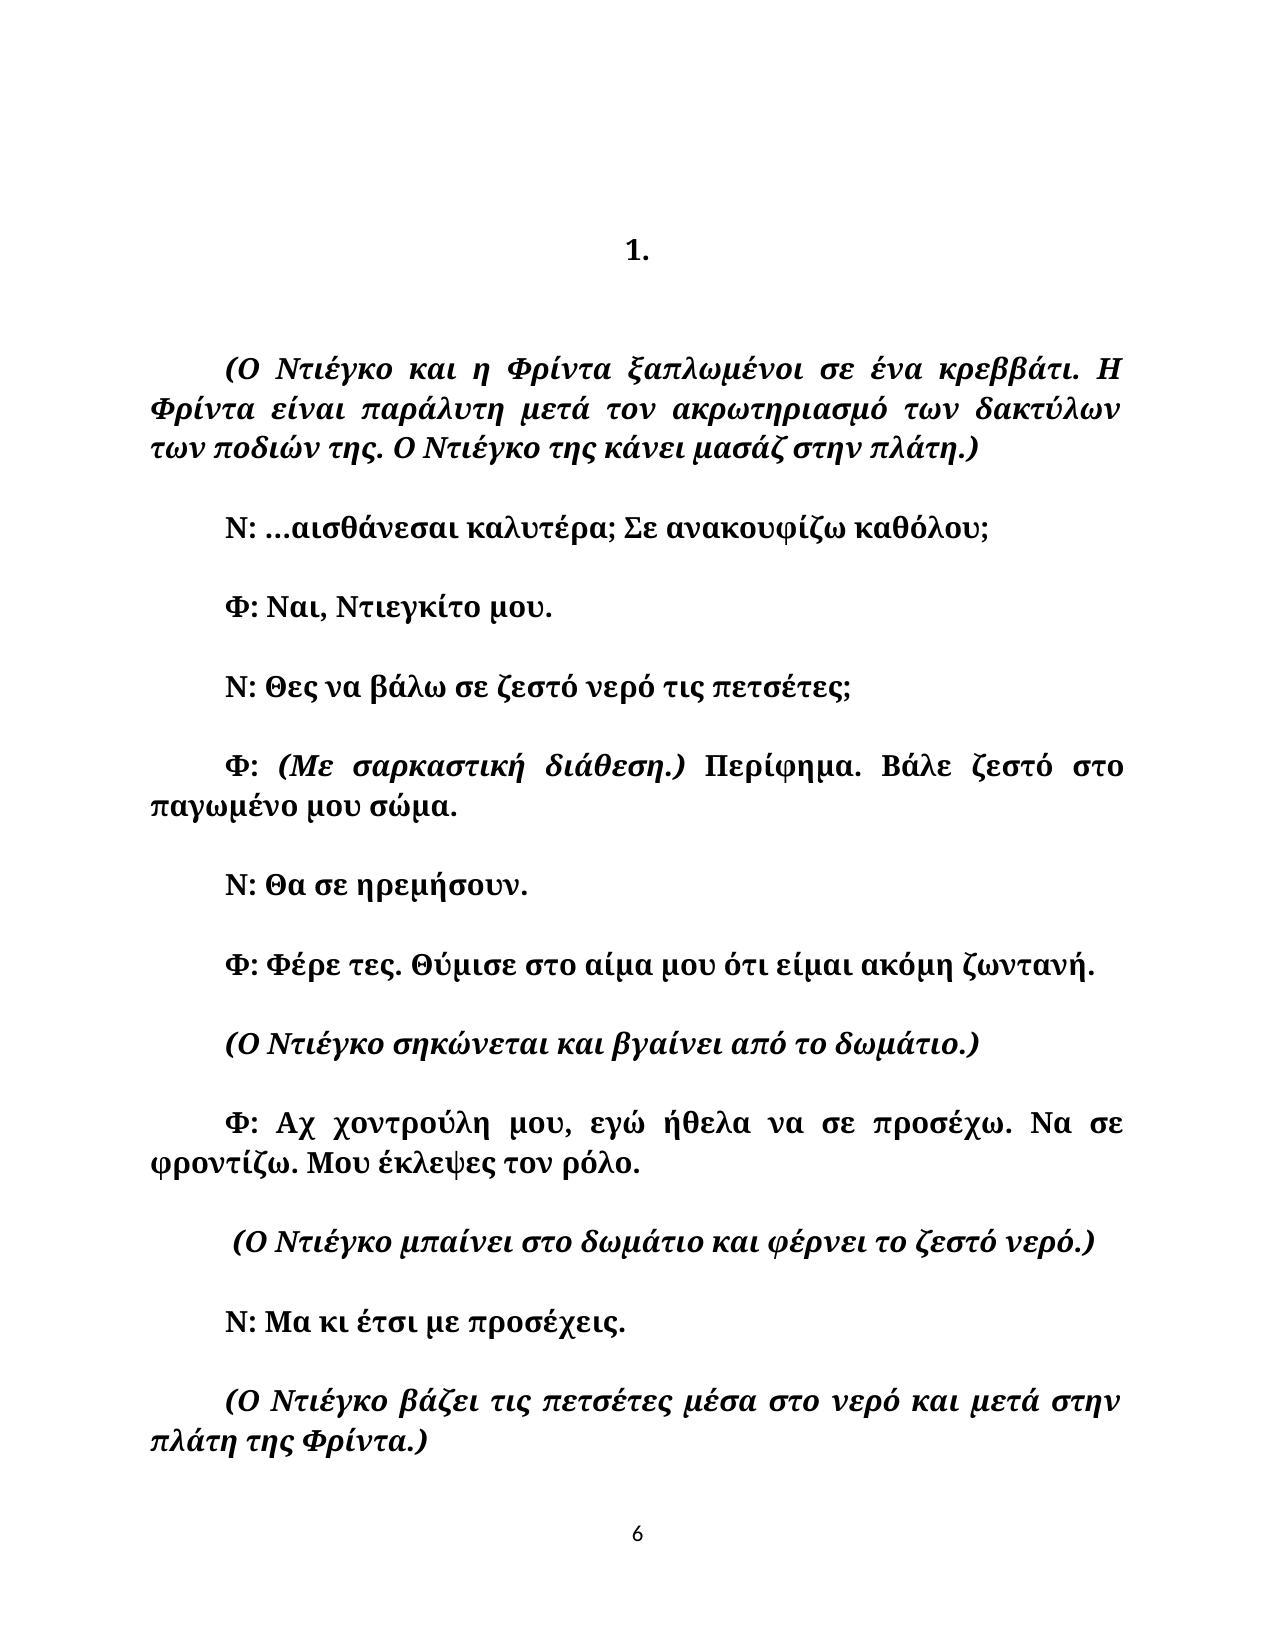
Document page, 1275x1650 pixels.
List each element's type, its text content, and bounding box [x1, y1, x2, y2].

text Φ: (Mε σαρκαστική διάθεση.) Περίφημα. Βάλε ζεστό στο παγωμένο μου σώμα. [150, 745, 1125, 825]
text (Ο Ντιέγκο βάζει τις πετσέτες μέσα στο νερό και μετά στην πλάτη της Φρίντα.) [150, 1380, 1125, 1460]
text Ν: Μα κι έτσι με προσέχεις. [150, 1301, 1125, 1341]
text (Ο Ντιέγκο και η Φρίντα ξαπλωμένοι σε ένα κρεββάτι. Η Φρίντα είναι παράλυτη μετά τον ακρωτηριασμό των δακτύλων των ποδιών της. Ο Ντιέγκο της κάνει μασάζ στην πλάτη.) [150, 348, 1125, 467]
text Ν: …αισθάνεσαι καλυτέρα; Σε ανακουφίζω καθόλου; [150, 507, 1125, 547]
text Ν: Θα σε ηρεμήσουν. [150, 864, 1125, 904]
text 1. [150, 229, 1125, 269]
text (Ο Ντιέγκο σηκώνεται και βγαίνει από το δωμάτιο.) [150, 1023, 1125, 1063]
text Φ: Αχ χοντρούλη μου, εγώ ήθελα να σε προσέχω. Να σε φροντίζω. Μου έκλεψες τον ρόλο. [150, 1102, 1125, 1182]
text Φ: Ναι, Ντιεγκίτο μου. [150, 587, 1125, 626]
text Φ: Φέρε τες. Θύμισε στο αίμα μου ότι είμαι ακόμη ζωντανή. [150, 944, 1125, 983]
text (Ο Ντιέγκο μπαίνει στο δωμάτιο και φέρνει το ζεστό νερό.) [150, 1222, 1125, 1261]
text Ν: Θες να βάλω σε ζεστό νερό τις πετσέτες; [150, 666, 1125, 706]
